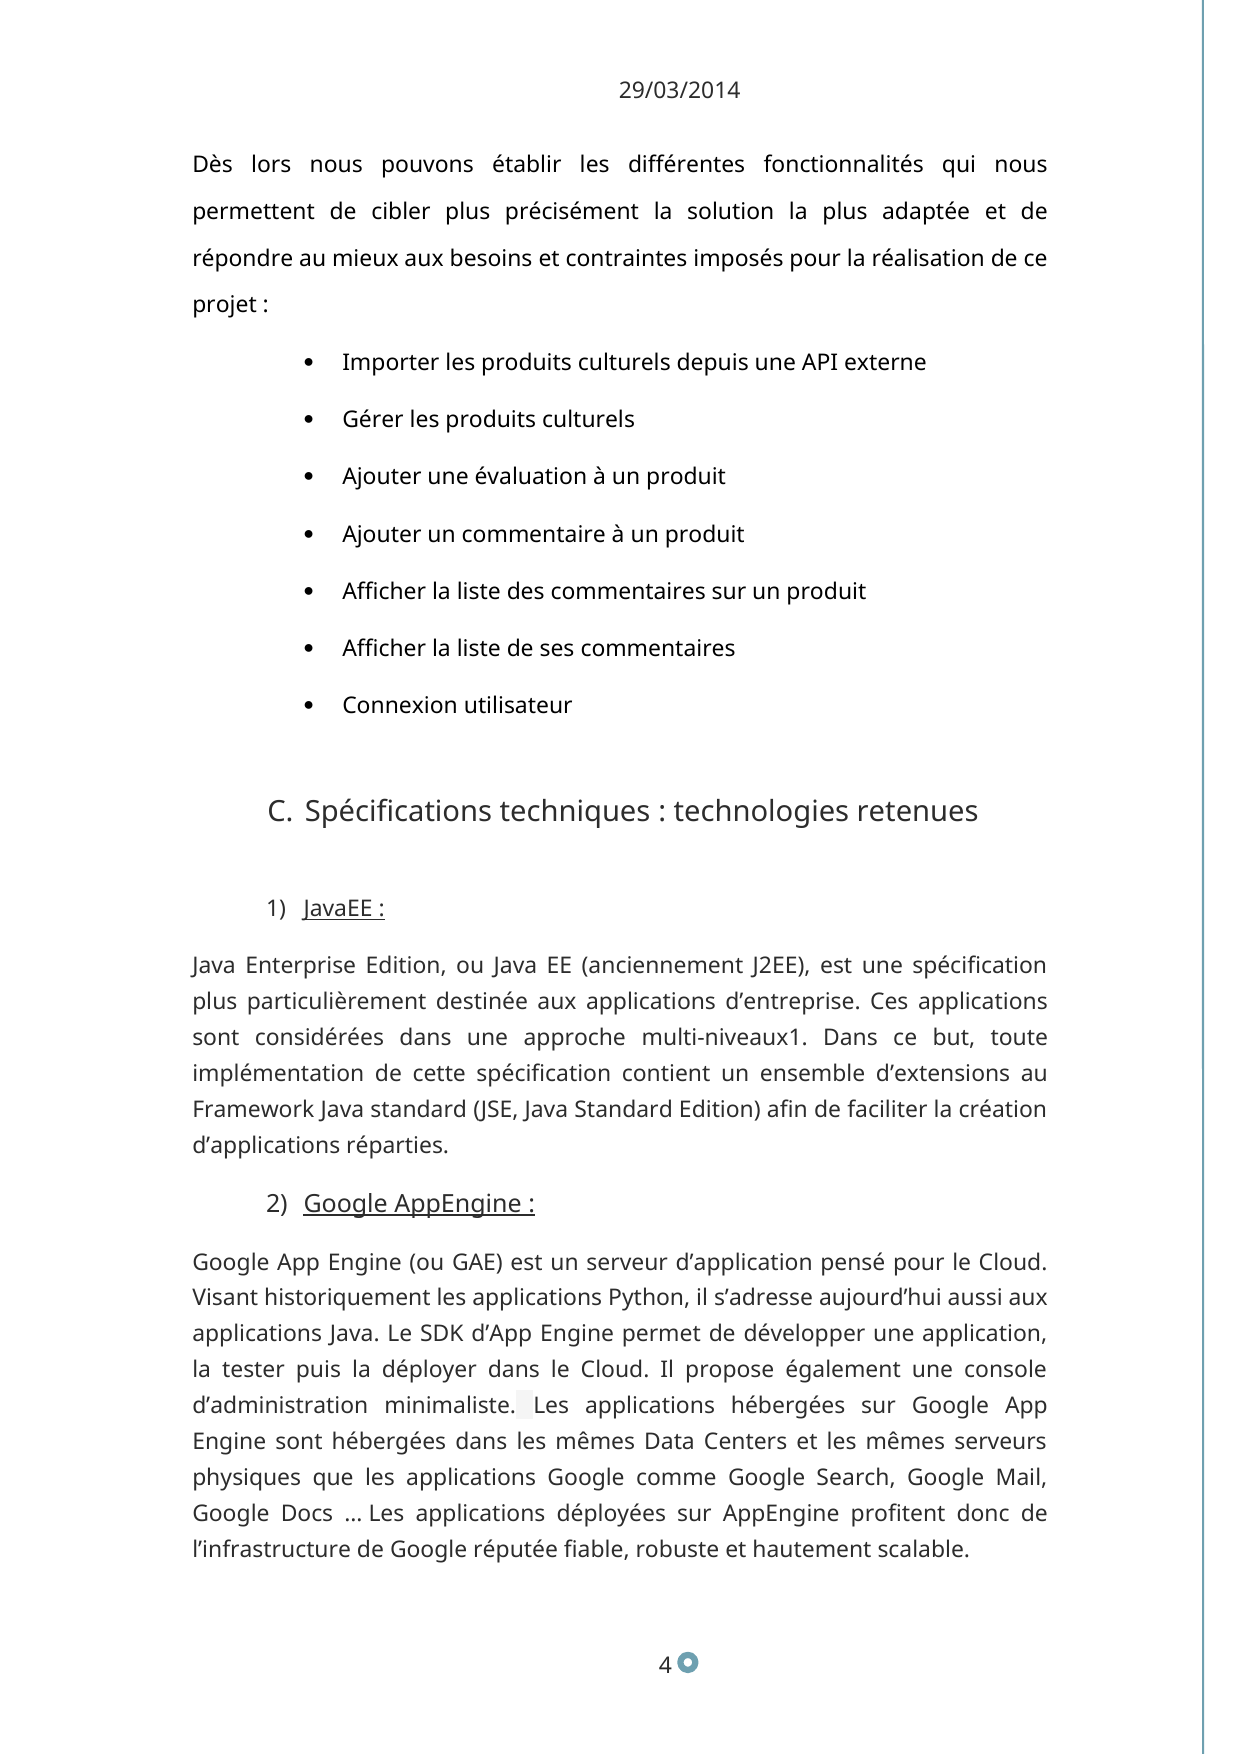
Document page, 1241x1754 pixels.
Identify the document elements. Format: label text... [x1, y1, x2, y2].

text Google App Engine (ou GAE) est un serveur d’application pensé pour le Cloud. Visant historiquement les applications Python, il s’adresse aujourd’hui aussi aux applications Java. Le SDK d’App Engine permet de développer une application, la tester puis la déployer dans le Cloud. Il propose également une console d’administration minimaliste. Les applications hébergées sur Google App Engine sont hébergées dans les mêmes Data Centers et les mêmes serveurs physiques que les applications Google comme Google Search, Google Mail, Google Docs … Les applications déployées sur AppEngine profitent donc de l’infrastructure de Google réputée fiable, robuste et hautement scalable. [192, 1245, 1048, 1564]
list Gérer les produits culturels [304, 403, 1048, 434]
list Afficher la liste de ses commentaires [304, 632, 1048, 663]
list Afficher la liste des commentaires sur un produit [304, 575, 1048, 606]
text Java Enterprise Edition, ou Java EE (anciennement J2EE), est une spécification plus particulièrement destinée aux applications d’entreprise. Ces applications sont considérées dans une approche multi-niveaux1. Dans ce but, toute implémentation de cette spécification contient un ensemble d’extensions au Framework Java standard (JSE, Java Standard Edition) afin de faciliter la création d’applications réparties. [192, 949, 1048, 1160]
list Ajouter une évaluation à un produit [304, 460, 1048, 491]
list Ajouter un commentaire à un produit [304, 517, 1048, 549]
subtitle Spécifications techniques : technologies retenues [267, 790, 1048, 829]
list Connexion utilisateur [304, 689, 1048, 721]
text Dès lors nous pouvons établir les différentes fonctionnalités qui nous permettent de cibler plus précisément la solution la plus adaptée et de répondre au mieux aux besoins et contraintes imposés pour la réalisation de ce projet : [192, 148, 1048, 319]
list JavaEE : [266, 892, 1048, 923]
list Importer les produits culturels depuis une API externe [304, 346, 1048, 377]
list Google AppEngine : [266, 1185, 1048, 1219]
